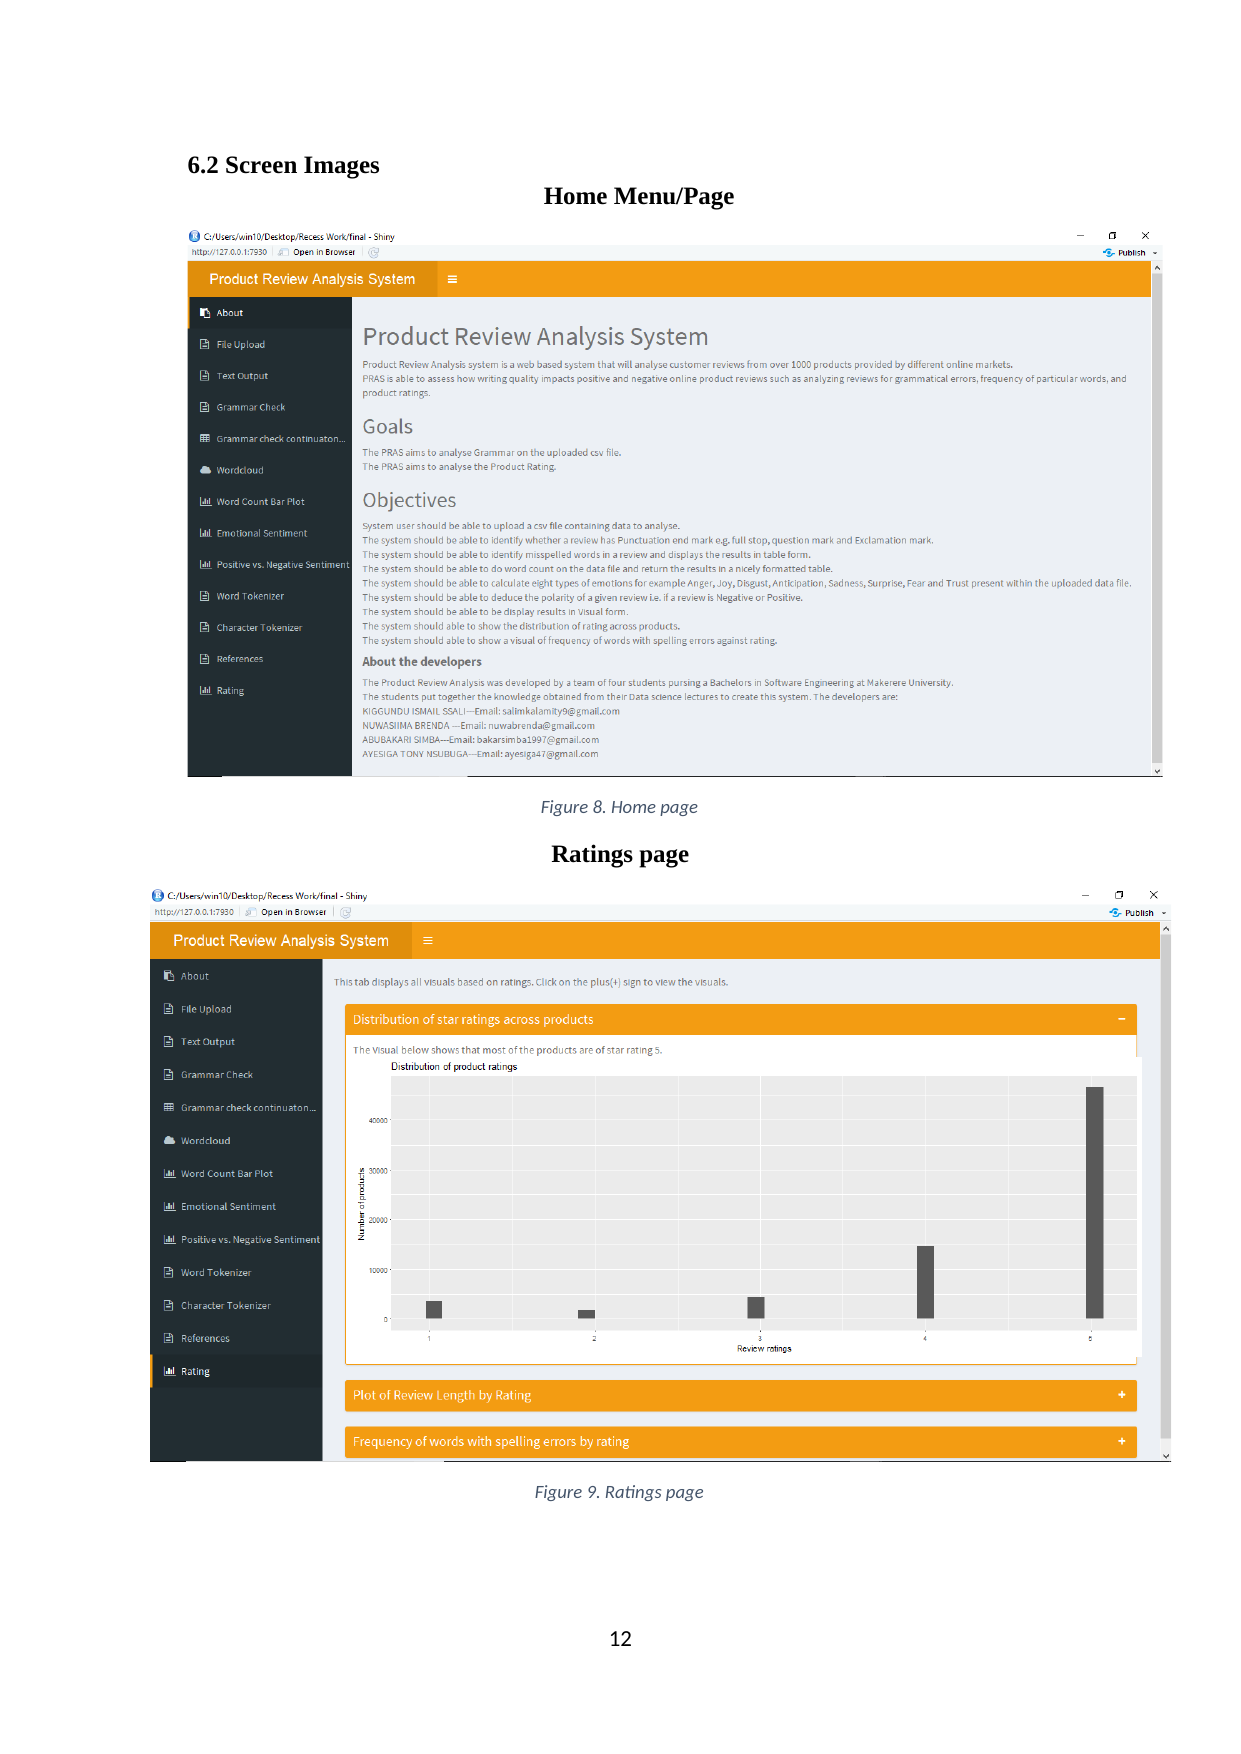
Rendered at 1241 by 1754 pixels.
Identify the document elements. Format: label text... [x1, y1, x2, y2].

text Ratings page [150, 839, 1090, 868]
picture [187, 228, 1163, 777]
picture [150, 887, 1172, 1462]
subtitle Screen Images [187, 150, 1090, 179]
text Figure 8. Home page [150, 796, 1090, 819]
text Figure 9. Ratings page [150, 1480, 1090, 1503]
text Home Menu/Page [187, 181, 1090, 210]
